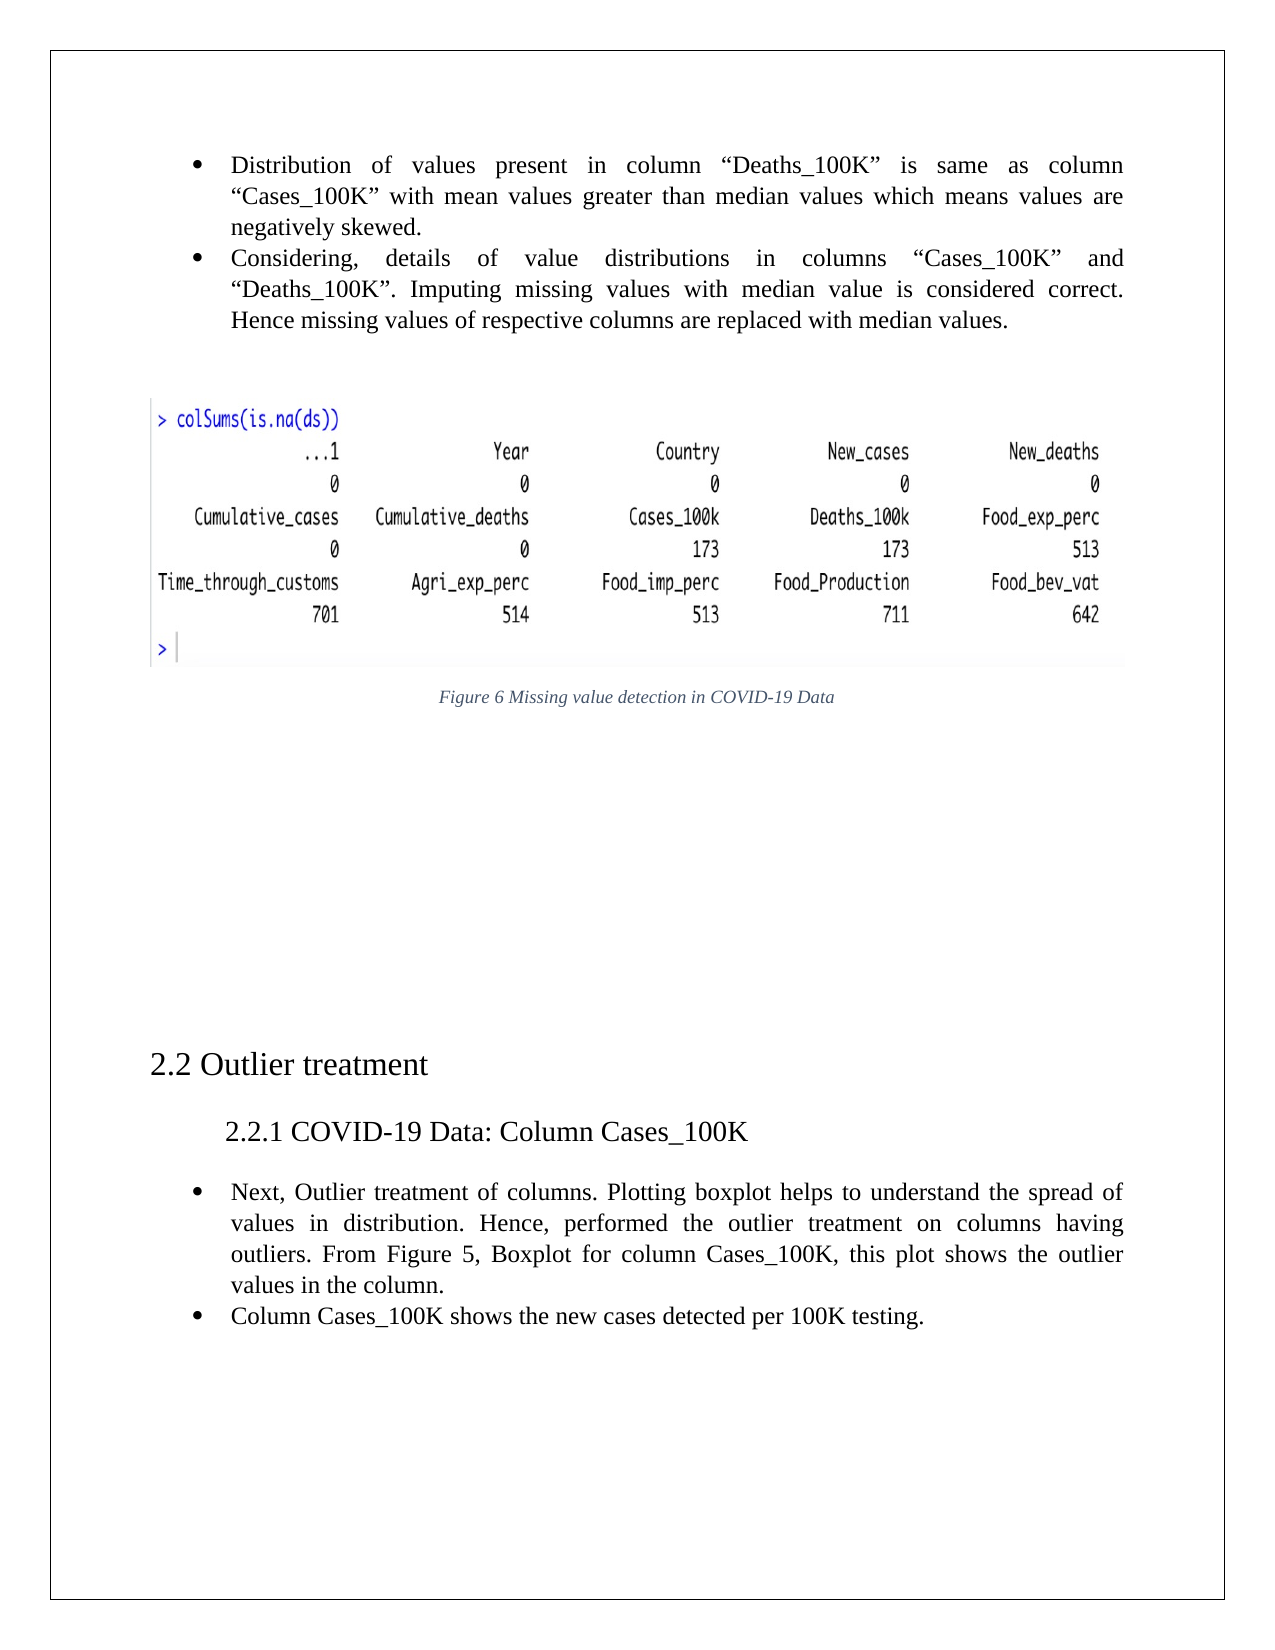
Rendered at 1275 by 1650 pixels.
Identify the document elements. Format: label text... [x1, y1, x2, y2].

subtitle 2.2 Outlier treatment [150, 1044, 1125, 1082]
list Considering, details of value distributions in columns “Cases_100K” and “Deaths_100K”. Imputing missing values with median value is considered correct. Hence missing values of respective columns are replaced with median values. [193, 243, 1125, 334]
picture [150, 398, 1125, 667]
text Figure 6 Missing value detection in COVID-19 Data [150, 686, 1125, 707]
list Column Cases_100K shows the new cases detected per 100K testing. [193, 1301, 1125, 1330]
list Distribution of values present in column “Deaths_100K” is same as column “Cases_100K” with mean values greater than median values which means values are negatively skewed. [193, 150, 1125, 241]
list Next, Outlier treatment of columns. Plotting boxplot helps to understand the spread of values in distribution. Hence, performed the outlier treatment on columns having outliers. From Figure 5, Boxplot for column Cases_100K, this plot shows the outlier values in the column. [193, 1177, 1125, 1299]
subtitle 2.2.1 COVID-19 Data: Column Cases_100K [150, 1114, 1125, 1148]
